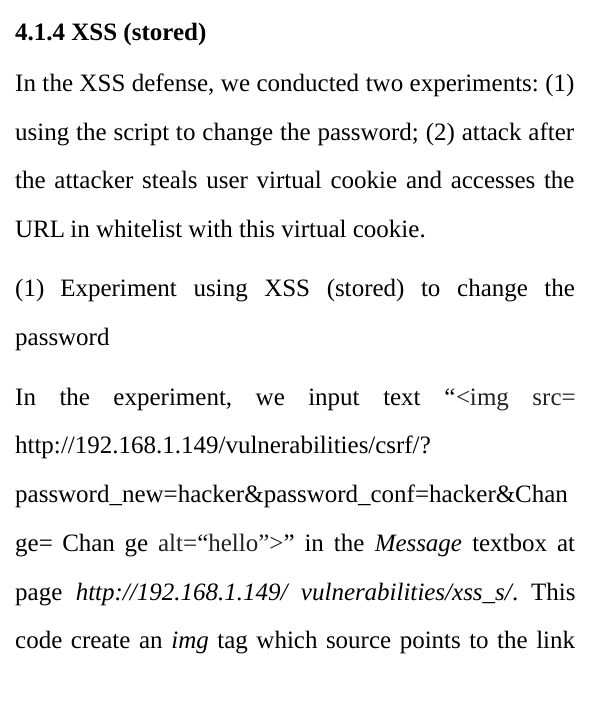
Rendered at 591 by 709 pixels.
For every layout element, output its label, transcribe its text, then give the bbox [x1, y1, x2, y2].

subtitle 4.1.4 XSS (stored) [15, 15, 576, 47]
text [15, 380, 576, 656]
text In the XSS defense, we conducted two experiments: (1) using the script to change the password; (2) attack after the attacker steals user virtual cookie and accesses the URL in whitelist with this virtual cookie. [15, 66, 576, 245]
text (1) Experiment using XSS (stored) to change the password [15, 272, 576, 353]
